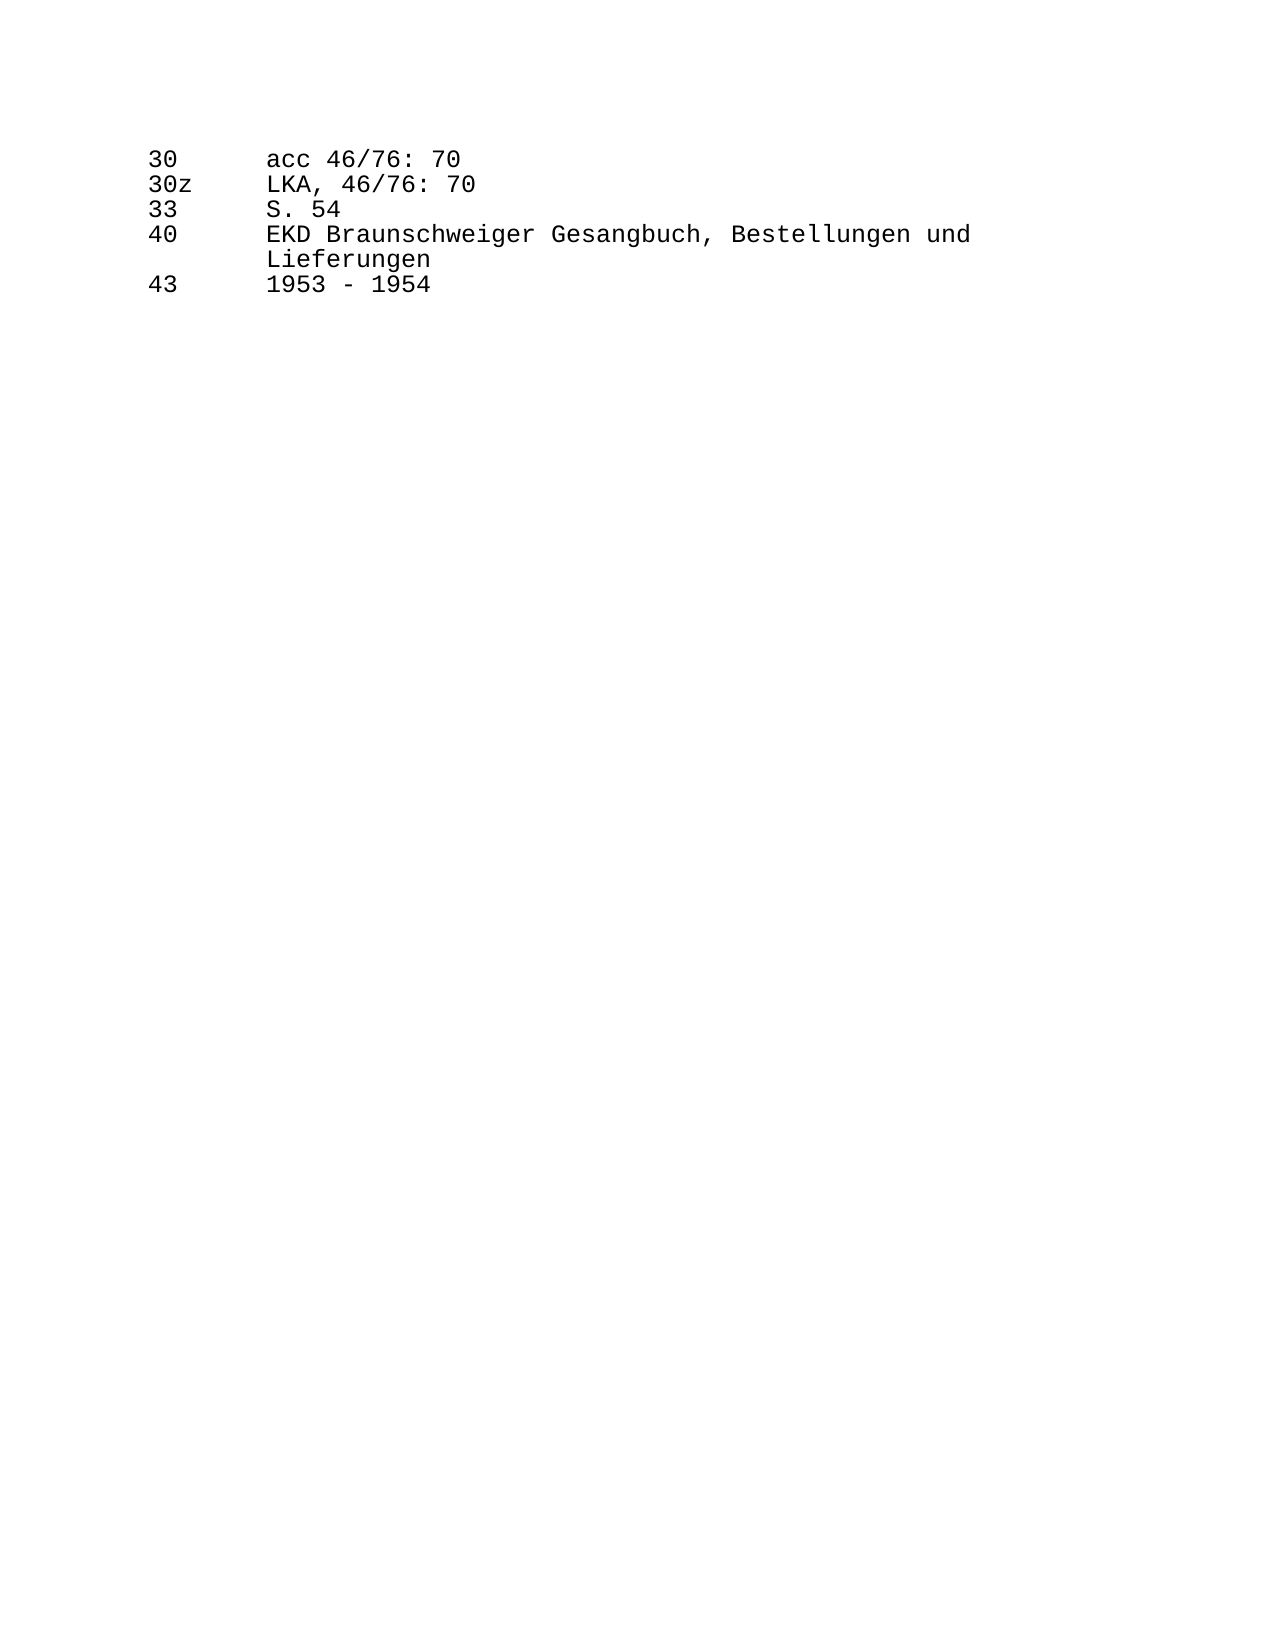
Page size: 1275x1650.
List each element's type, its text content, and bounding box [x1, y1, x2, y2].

text 43 1953 - 1954 [148, 273, 1127, 298]
text 30 acc 46/76: 70 [148, 148, 1127, 173]
text 40 k[EKD]k s[1{o[Braunschweig]oer Gesangbuch}, 2{Bestellungen und Lieferungen}]s [148, 223, 1127, 273]
text 30z LKA, 46/76: 70 [148, 173, 1127, 198]
text 33 S. 54 [148, 198, 1127, 223]
